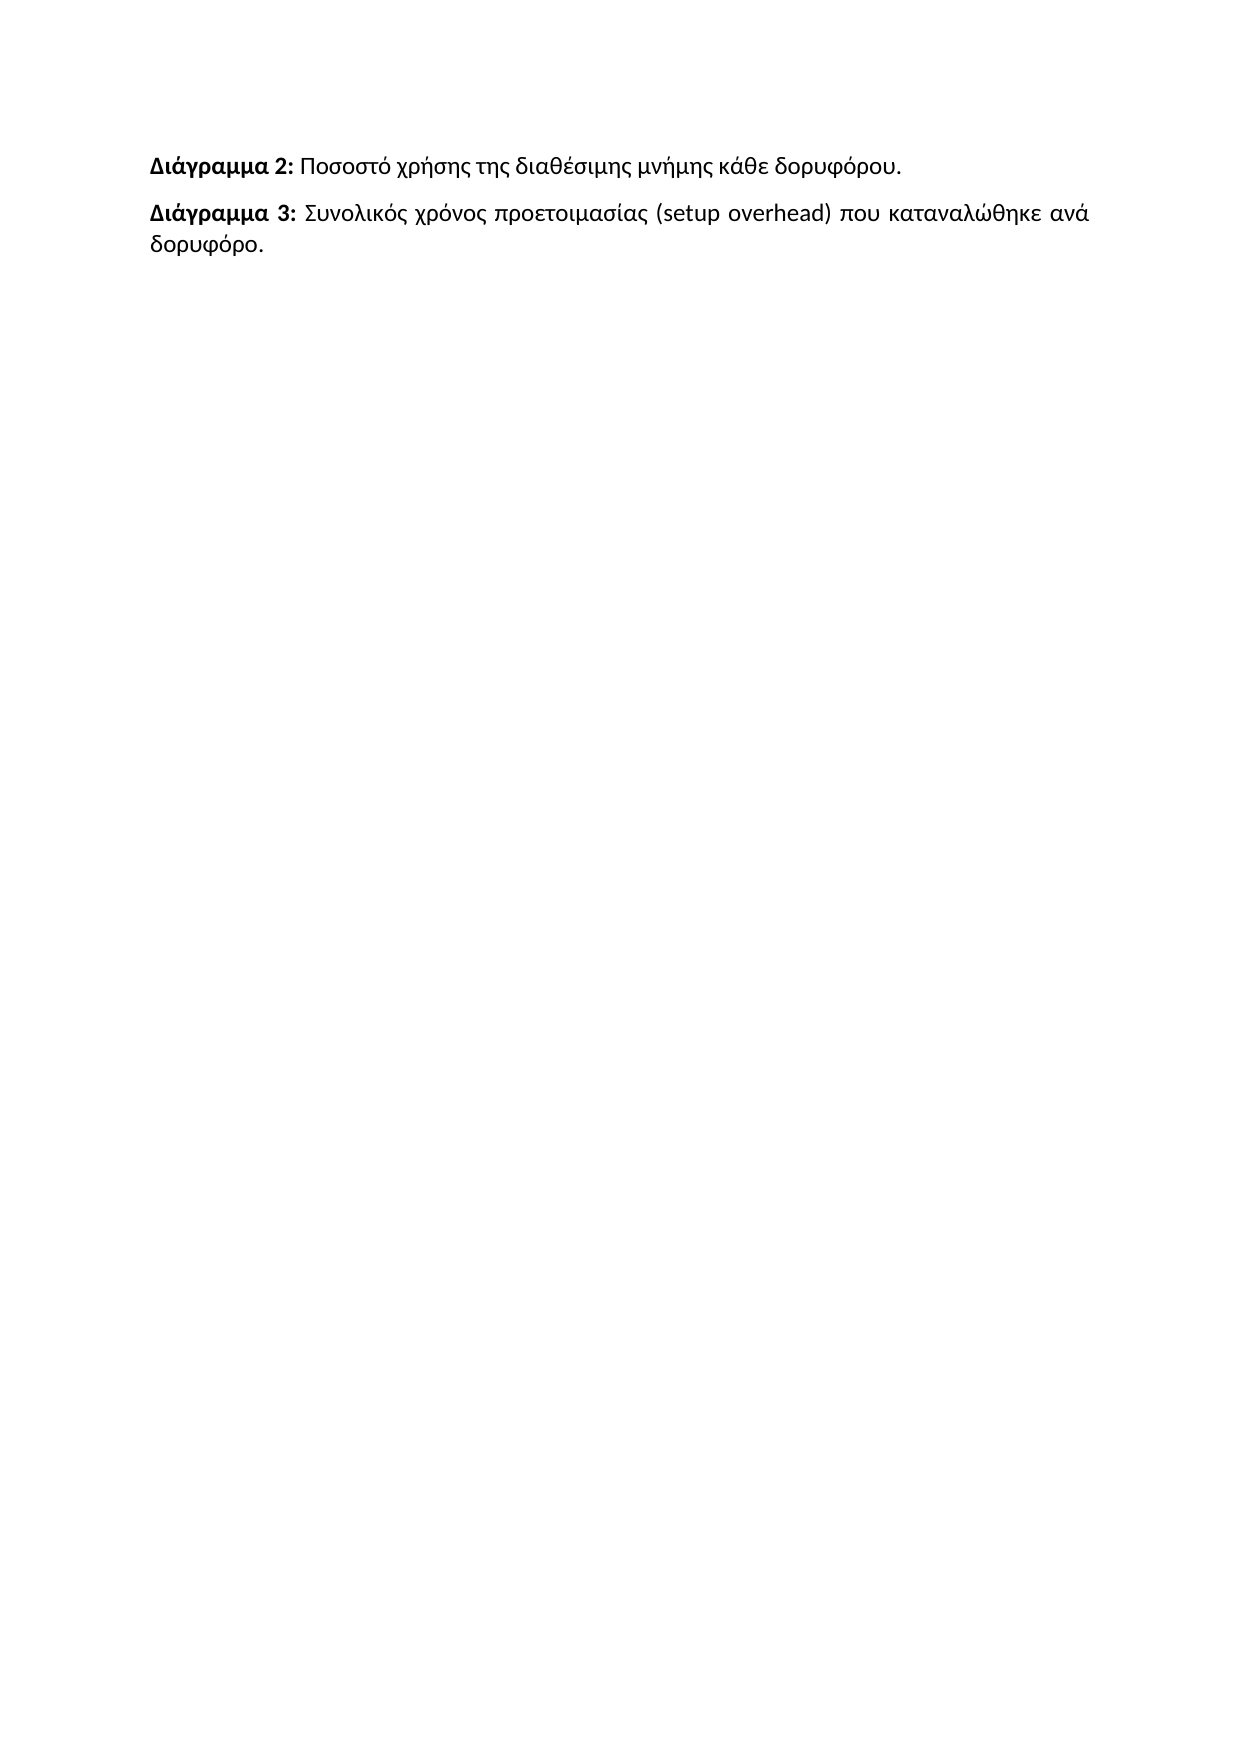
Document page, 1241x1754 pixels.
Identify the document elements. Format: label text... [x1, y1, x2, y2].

text Διάγραμμα 2: Ποσοστό χρήσης της διαθέσιμης μνήμης κάθε δορυφόρου. [150, 150, 1090, 181]
text Διάγραμμα 3: Συνολικός χρόνος προετοιμασίας (setup overhead) που καταναλώθηκε ανά δορυφόρο. [150, 197, 1090, 258]
